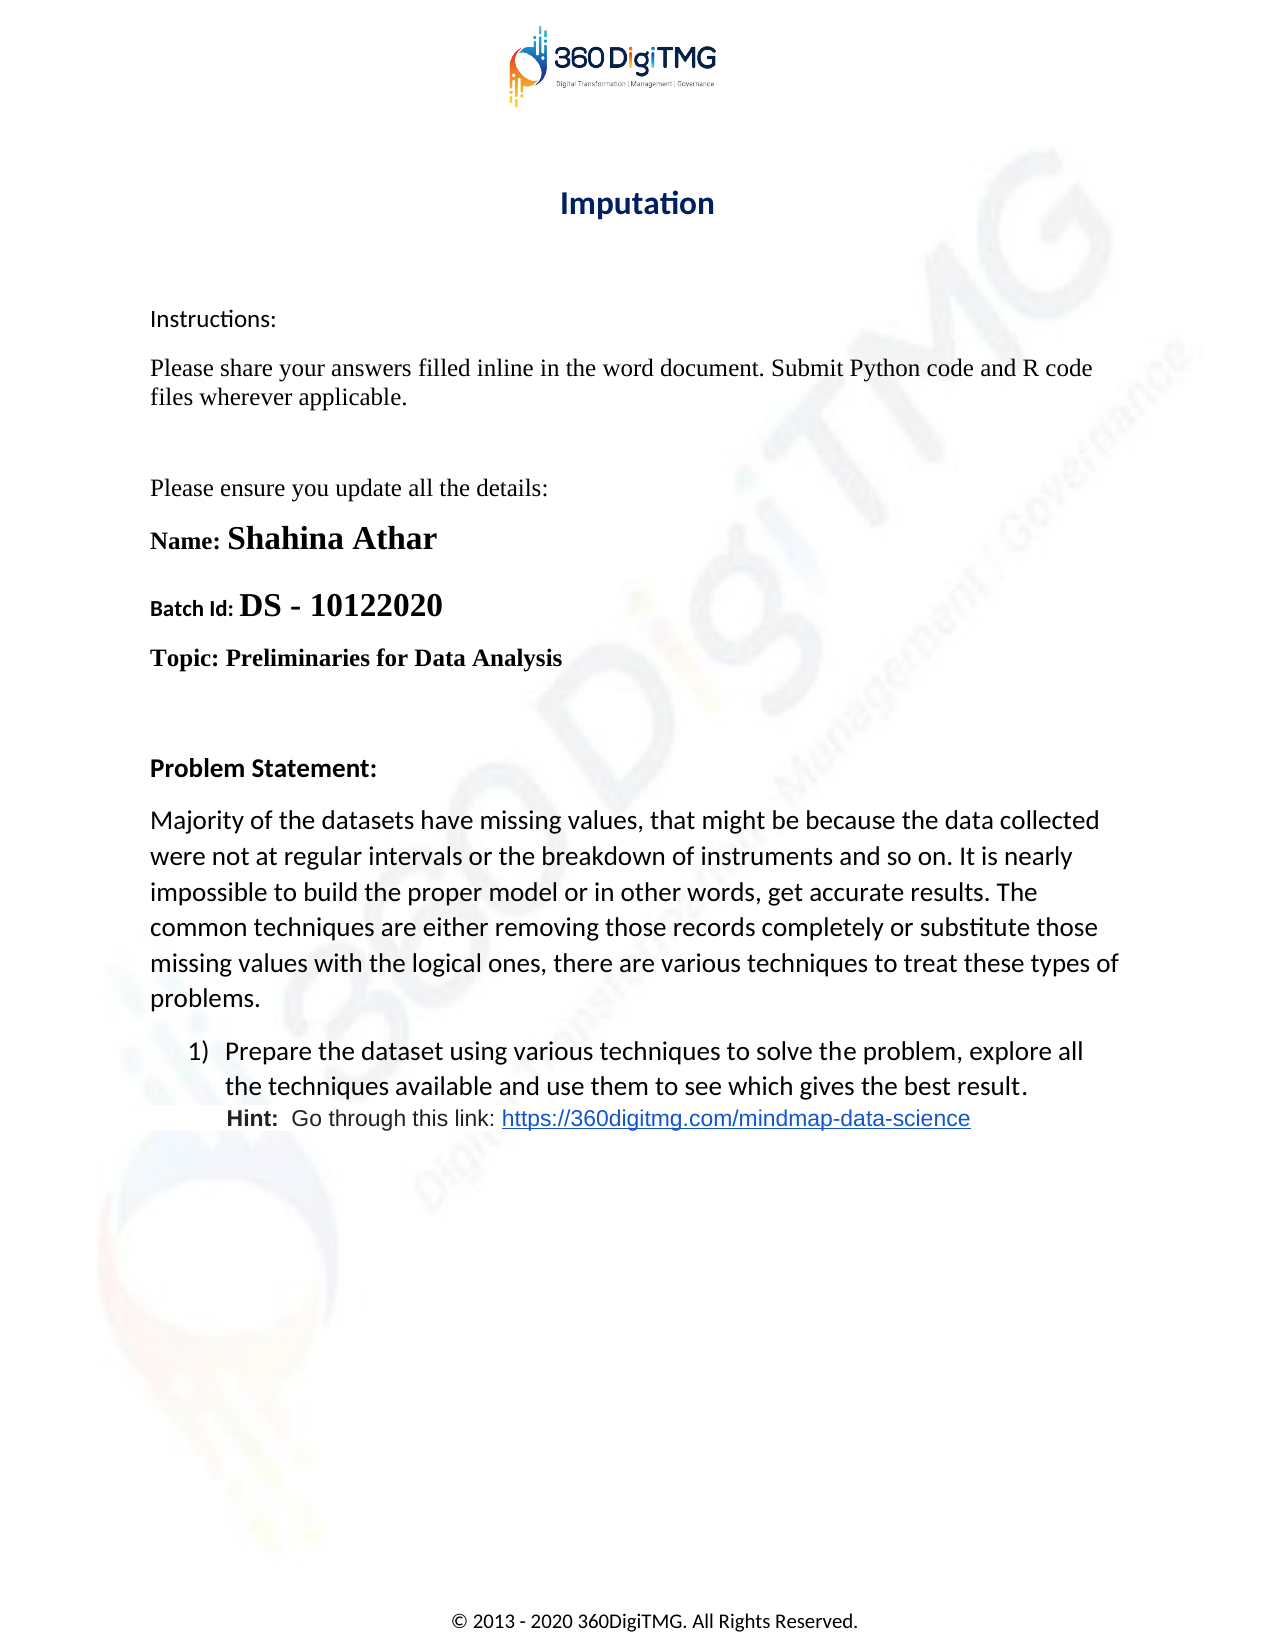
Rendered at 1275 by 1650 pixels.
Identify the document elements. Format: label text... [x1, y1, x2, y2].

picture [96, 144, 1204, 1566]
picture [492, 7, 733, 126]
text Name: Shahina Athar [150, 518, 1125, 556]
text Instructions: [150, 303, 1125, 334]
text Majority of the datasets have missing values, that might be because the data collected were not at regular intervals or the breakdown of instruments and so on. It is nearly impossible to build the proper model or in other words, get accurate results. The common techniques are either removing those records completely or substitute those missing values with the logical ones, there are various techniques to treat these types of problems. [150, 803, 1125, 1014]
text Please share your answers filled inline in the word document. Submit Python code and R code files wherever applicable. [150, 353, 1125, 411]
text Hint: Go through this link: https://360digitmg.com/mindmap-data-science [150, 1105, 1125, 1131]
text Batch Id: DS - 10122020 [150, 586, 1125, 624]
text Imputation [150, 182, 1125, 223]
text Topic: Preliminaries for Data Analysis [150, 643, 1125, 672]
list Prepare the dataset using various techniques to solve the problem, explore all the techniques available and use them to see which gives the best result. [187, 1034, 1125, 1102]
text Please ensure you update all the details: [150, 473, 1125, 501]
text Problem Statement: [150, 751, 1125, 784]
